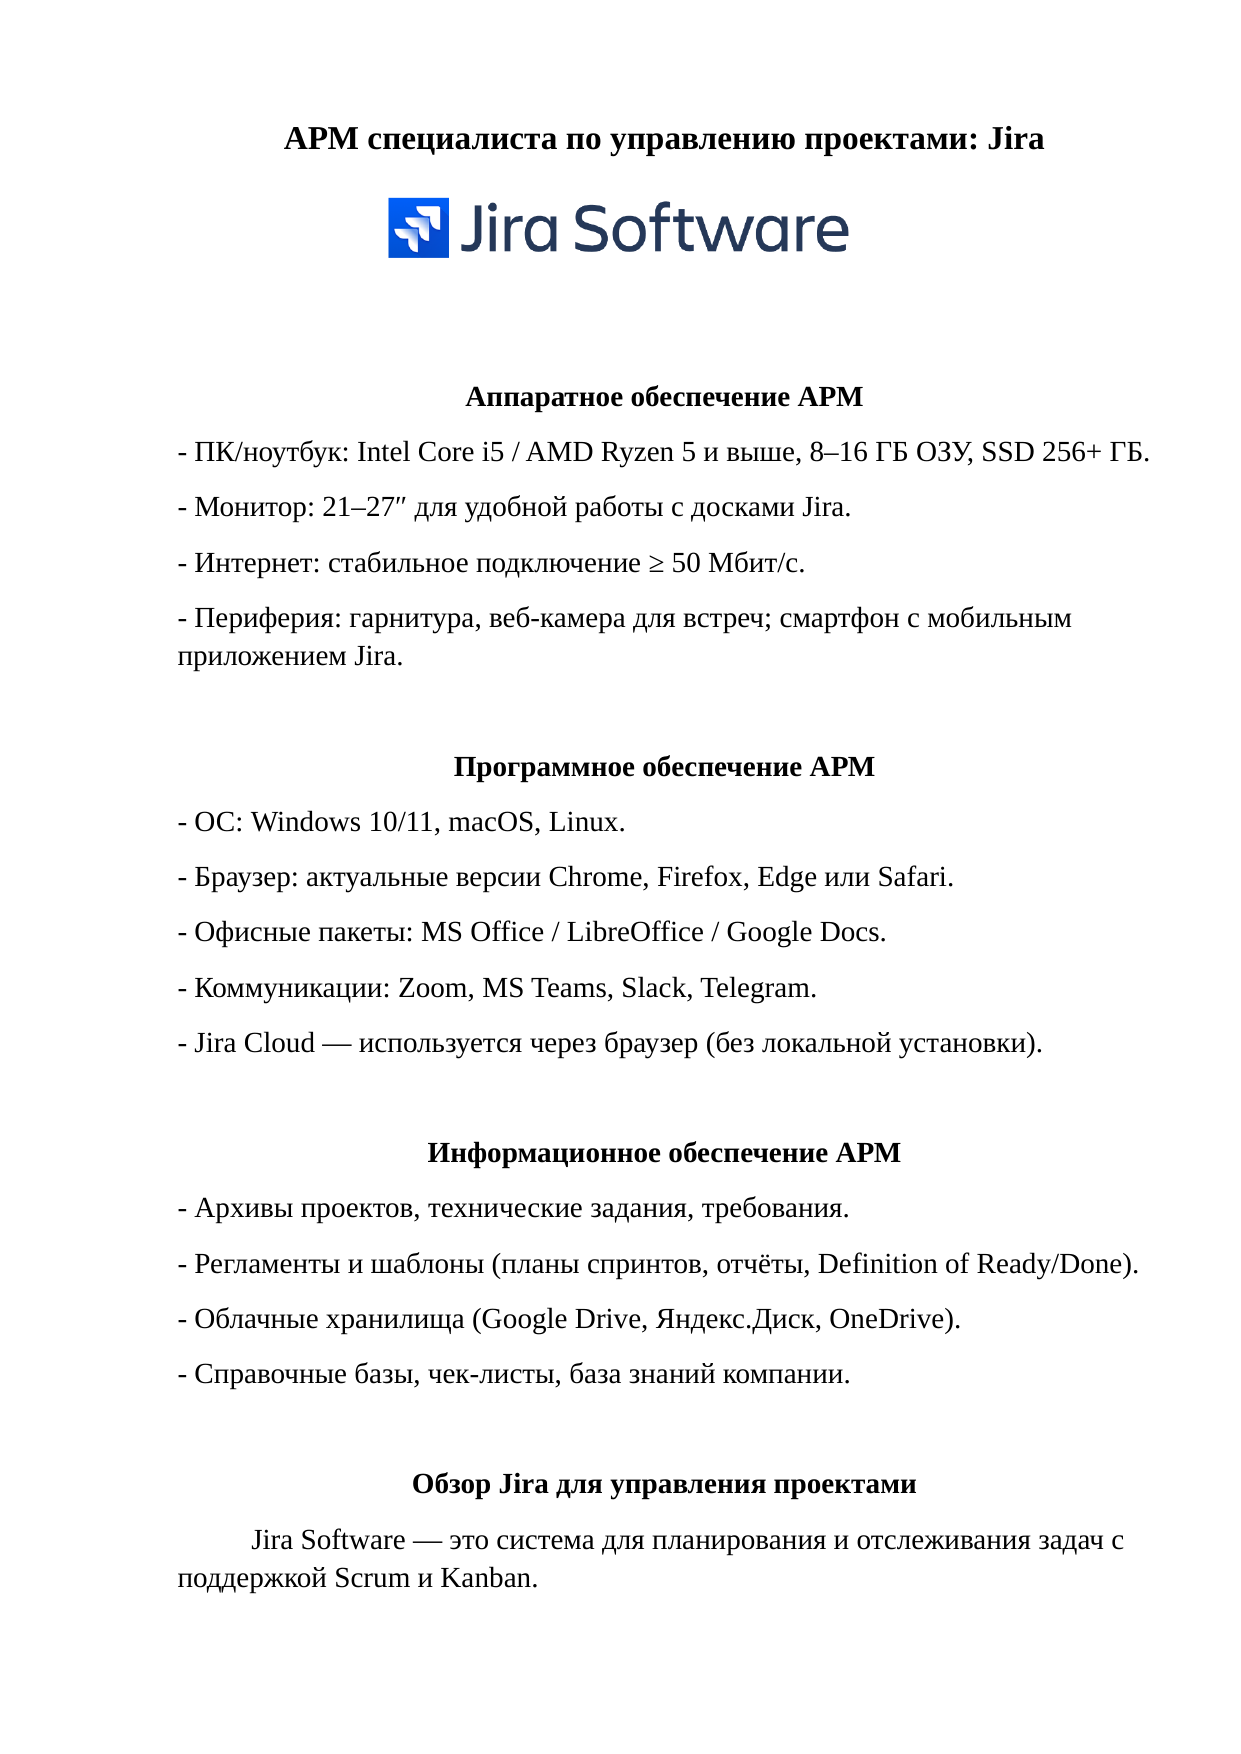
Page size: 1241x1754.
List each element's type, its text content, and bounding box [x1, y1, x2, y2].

text - Справочные базы, чек-листы, база знаний компании. [177, 1356, 1152, 1390]
text - Регламенты и шаблоны (планы спринтов, отчёты, Definition of Ready/Done). [177, 1246, 1152, 1279]
text Информационное обеспечение АРМ [177, 1135, 1152, 1169]
text - Браузер: актуальные версии Chrome, Firefox, Edge или Safari. [177, 859, 1152, 893]
text - ПК/ноутбук: Intel Core i5 / AMD Ryzen 5 и выше, 8–16 ГБ ОЗУ, SSD 256+ ГБ. [177, 434, 1152, 468]
text Аппаратное обеспечение АРМ [177, 379, 1152, 413]
text - Коммуникации: Zoom, MS Teams, Slack, Telegram. [177, 970, 1152, 1003]
text - Jira Cloud — используется через браузер (без локальной установки). [177, 1025, 1152, 1058]
text - Монитор: 21–27″ для удобной работы с досками Jira. [177, 489, 1152, 523]
text - Архивы проектов, технические задания, требования. [177, 1191, 1152, 1224]
text АРМ специалиста по управлению проектами: Jira [177, 118, 1152, 156]
text Программное обеспечение АРМ [177, 749, 1152, 782]
text Обзор Jira для управления проектами [177, 1467, 1152, 1500]
picture [380, 170, 860, 291]
text - Облачные хранилища (Google Drive, Яндекс.Диск, OneDrive). [177, 1301, 1152, 1334]
text - Периферия: гарнитура, веб-камера для встреч; смартфон с мобильным приложением Jira. [177, 600, 1152, 672]
text - ОС: Windows 10/11, macOS, Linux. [177, 804, 1152, 838]
text - Интернет: стабильное подключение ≥ 50 Мбит/с. [177, 545, 1152, 578]
text Jira Software — это система для планирования и отслеживания задач с поддержкой Scrum и Kanban. [177, 1522, 1152, 1594]
text - Офисные пакеты: MS Office / LibreOffice / Google Docs. [177, 914, 1152, 948]
